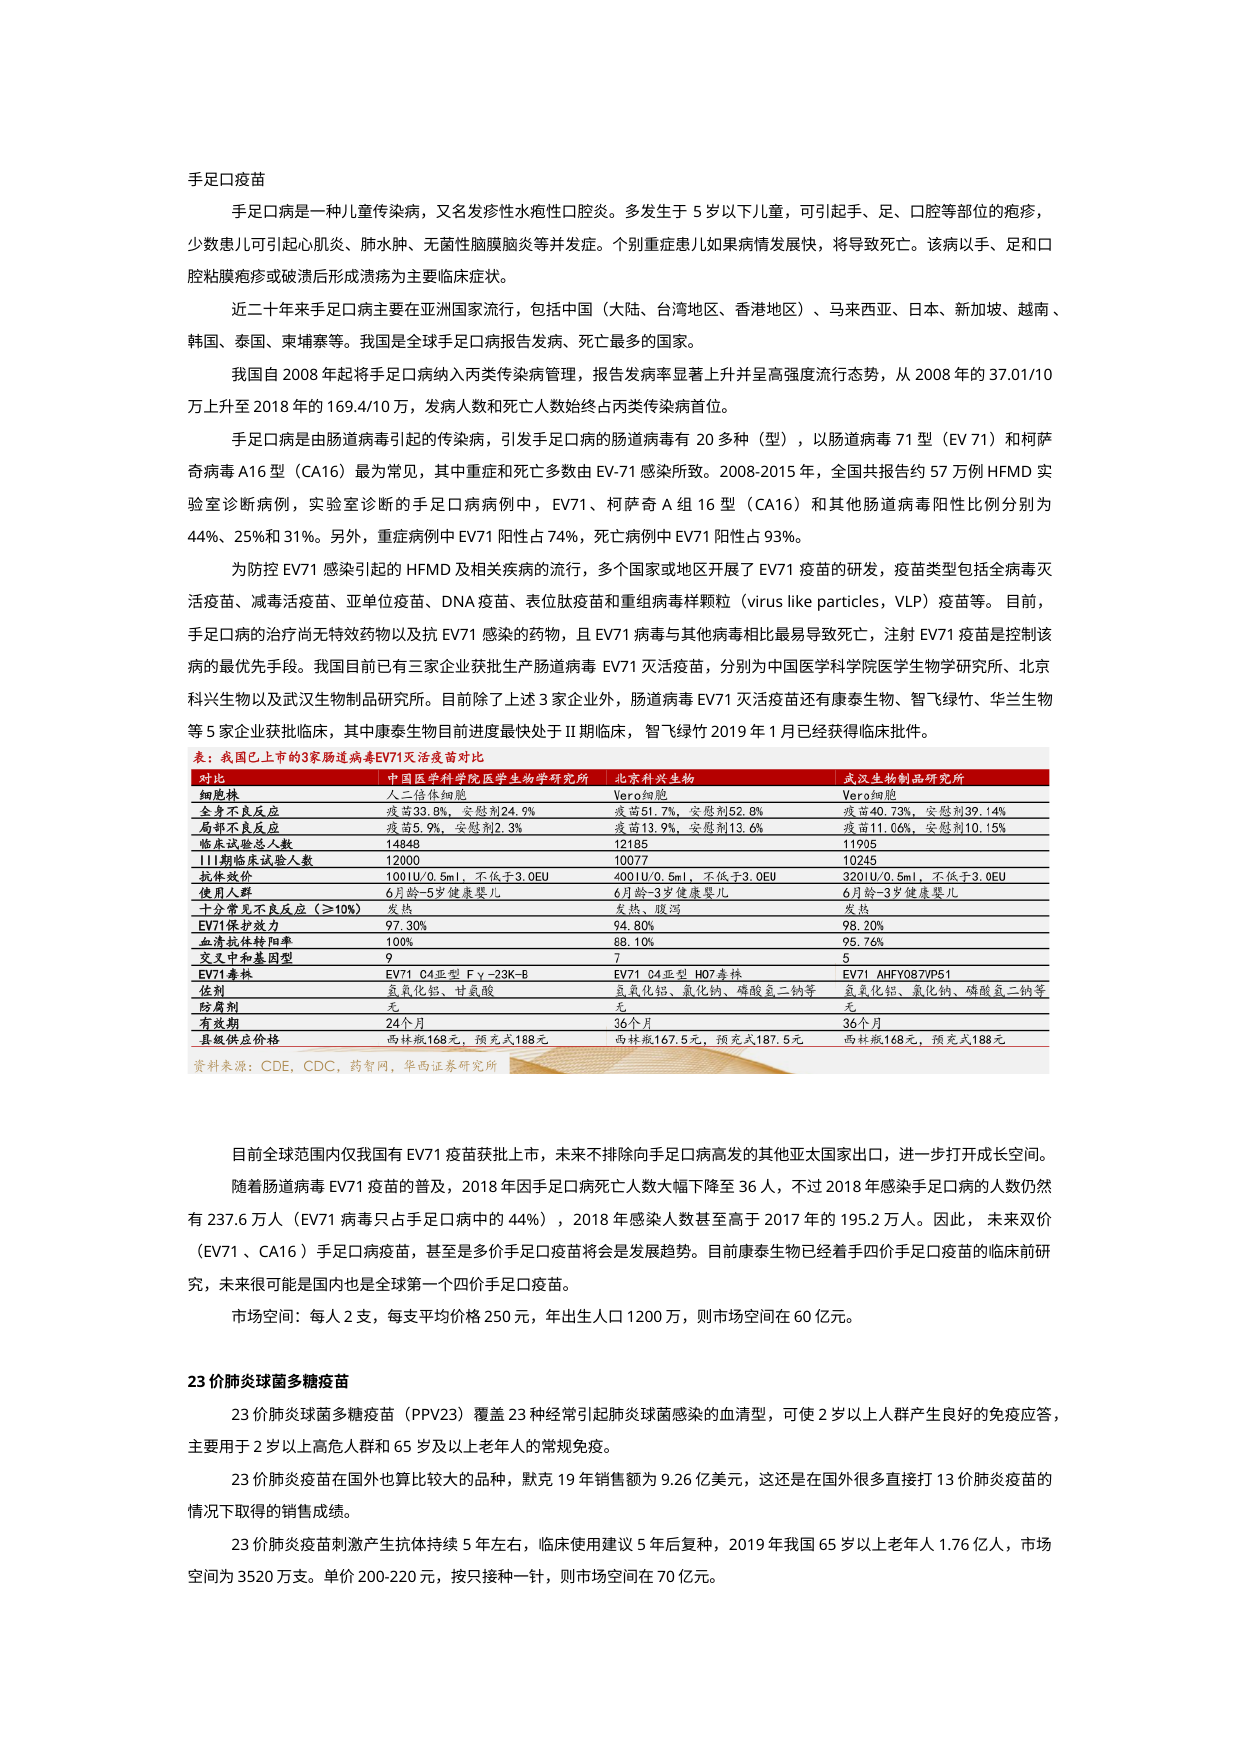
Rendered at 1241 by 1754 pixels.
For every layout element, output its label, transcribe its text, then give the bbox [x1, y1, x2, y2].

text 23价肺炎疫苗刺激产生抗体持续5年左右，临床使用建议5年后复种，2019年我国65岁以上老年人1.76亿人，市场空间为3520万支。单价200-220元，按只接种一针，则市场空间在70亿元。 [187, 1527, 1053, 1592]
text 23价肺炎球菌多糖疫苗 [187, 1364, 1053, 1397]
picture [187, 747, 1050, 1074]
text 市场空间：每人2支，每支平均价格250元，年出生人口1200万，则市场空间在60亿元。 [187, 1299, 1053, 1332]
text 为防控 EV71 感染引起的 HFMD及相关疾病的流行，多个国家或地区开展了EV71 疫苗的研发，疫苗类型包括全病毒灭活疫苗、减毒活疫苗、亚单位疫苗、DNA疫苗、表位肽疫苗和重组病毒样颗粒（virus like particles，VLP）疫苗等。 目前，手足口病的治疗尚无特效药物以及抗EV71 感染的药物，且EV71病毒与其他病毒相比最易导致死亡，注射EV71疫苗是控制该病的最优先手段。我国目前已有三家企业获批生产肠道病毒EV71灭活疫苗，分别为中国医学科学院医学生物学研究所、北京科兴生物以及武汉生物制品研究所。目前除了上述3家企业外，肠道病毒EV71灭活疫苗还有康泰生物、智飞绿竹、华兰生物等5家企业获批临床，其中康泰生物目前进度最快处于II期临床， 智飞绿竹2019年1月已经获得临床批件。 [187, 552, 1053, 747]
text 我国自2008年起将手足口病纳入丙类传染病管理，报告发病率显著上升并呈高强度流行态势，从2008年的37.01/10万上升至2018年的169.4/10万，发病人数和死亡人数始终占丙类传染病首位。 [187, 357, 1053, 422]
text 手足口疫苗 [187, 162, 1053, 194]
text 23价肺炎疫苗在国外也算比较大的品种，默克19年销售额为9.26亿美元，这还是在国外很多直接打13价肺炎疫苗的情况下取得的销售成绩。 [187, 1462, 1053, 1527]
text 目前全球范围内仅我国有EV71疫苗获批上市，未来不排除向手足口病高发的其他亚太国家出口，进一步打开成长空间。 [187, 1137, 1053, 1169]
text 近二十年来手足口病主要在亚洲国家流行，包括中国（大陆、台湾地区、香港地区）、马来西亚、日本、新加坡、越南、韩国、泰国、柬埔寨等。我国是全球手足口病报告发病、死亡最多的国家。 [187, 292, 1053, 357]
text 手足口病是一种儿童传染病，又名发疹性水疱性口腔炎。多发生于5岁以下儿童，可引起手、足、口腔等部位的疱疹，少数患儿可引起心肌炎、肺水肿、无菌性脑膜脑炎等并发症。个别重症患儿如果病情发展快，将导致死亡。该病以手、足和口腔粘膜疱疹或破溃后形成溃疡为主要临床症状。 [187, 194, 1053, 292]
text 23价肺炎球菌多糖疫苗（PPV23）覆盖23种经常引起肺炎球菌感染的血清型，可使2岁以上人群产生良好的免疫应答，主要用于2岁以上高危人群和 65 岁及以上老年人的常规免疫。 [187, 1397, 1053, 1462]
text 手足口病是由肠道病毒引起的传染病，引发手足口病的肠道病毒有20多种（型），以肠道病毒71型（EV 71）和柯萨奇病毒A16型（CA16）最为常见，其中重症和死亡多数由EV-71感染所致。2008-2015年，全国共报告约 57 万例HFMD 实验室诊断病例，实验室诊断的手足口病病例中，EV71、柯萨奇A组16型（CA16）和其他肠道病毒阳性比例分别为44%、25%和31%。另外，重症病例中EV71阳性占74%，死亡病例中EV71阳性占93%。 [187, 422, 1053, 552]
